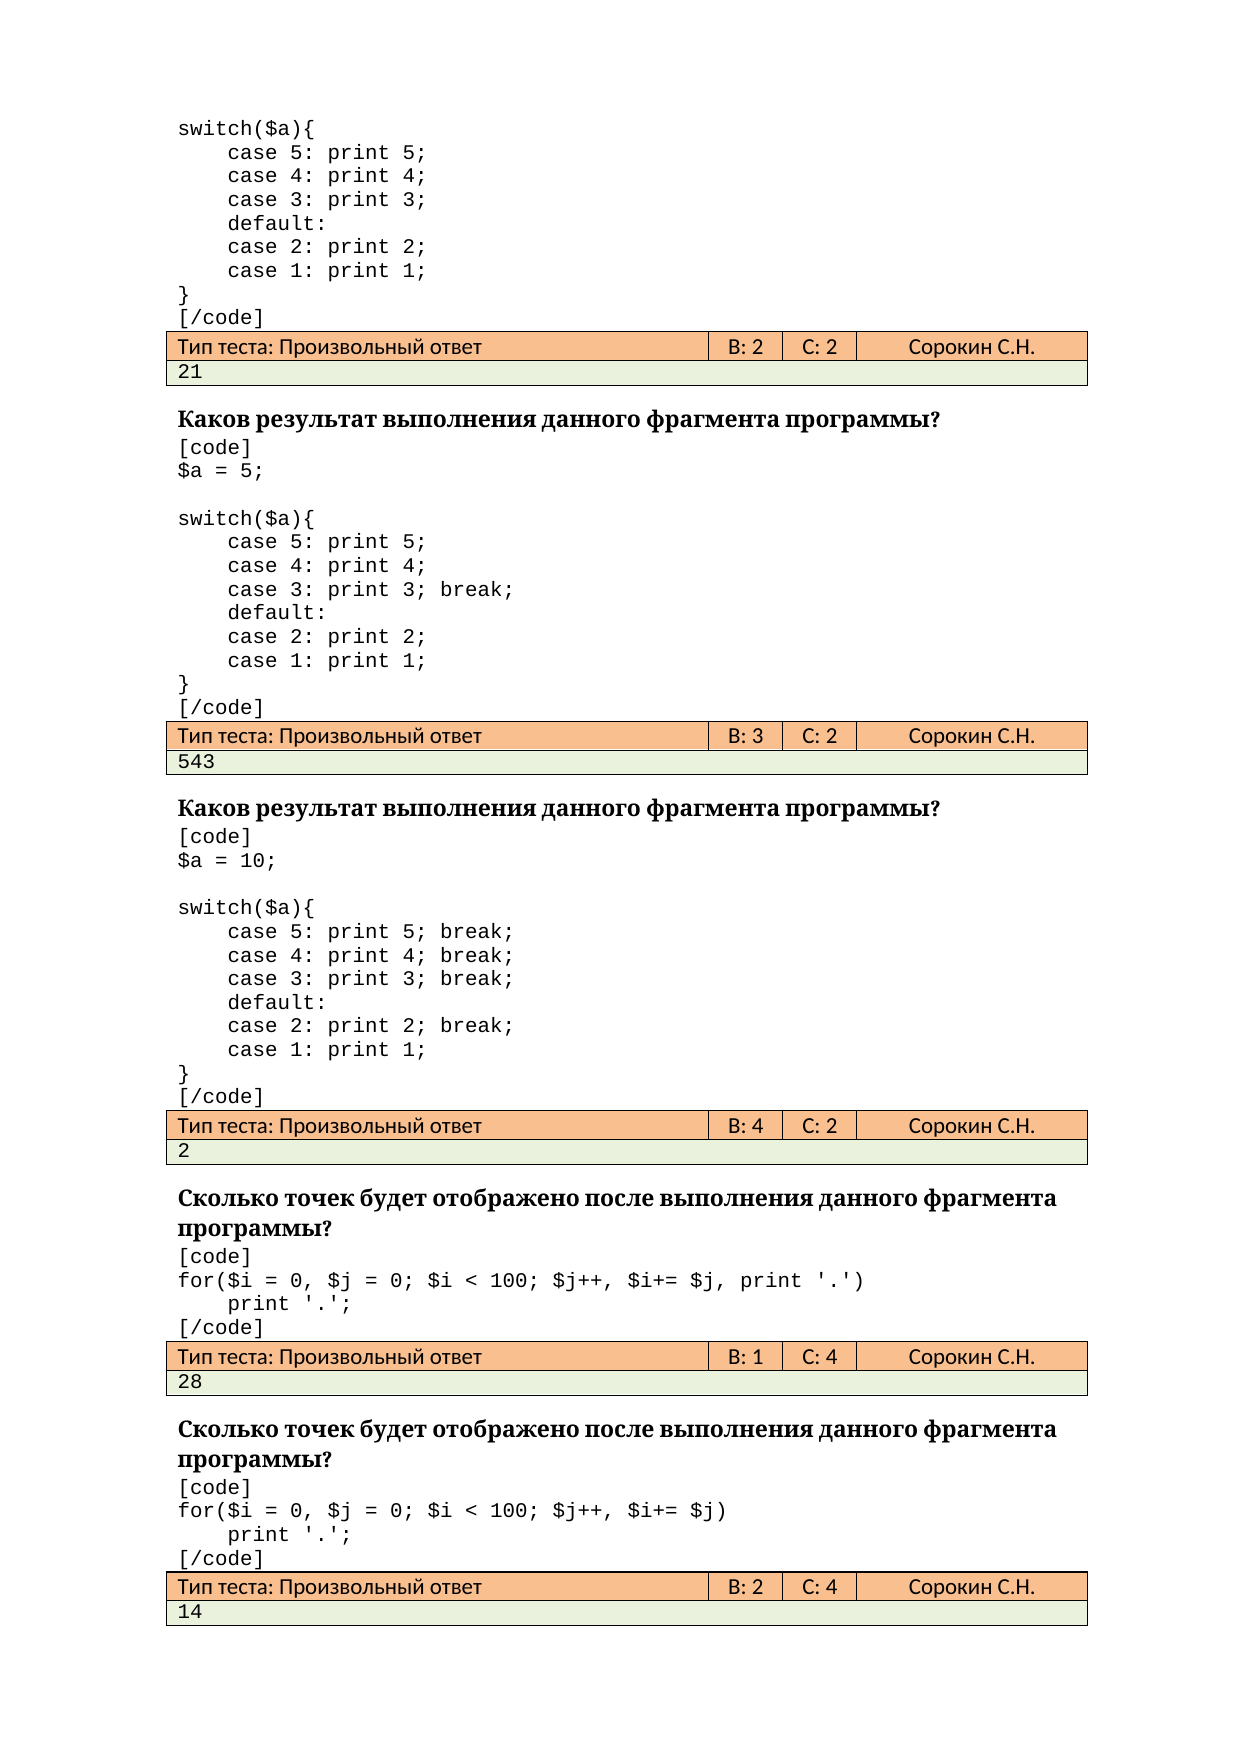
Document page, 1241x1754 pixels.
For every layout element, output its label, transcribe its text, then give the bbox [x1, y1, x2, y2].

text default: [177, 992, 1152, 1016]
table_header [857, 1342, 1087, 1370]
text case 1: print 1; [177, 1039, 1152, 1063]
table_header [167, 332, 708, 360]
text print '.'; [177, 1524, 1152, 1548]
text case 3: print 3; break; [177, 579, 1152, 602]
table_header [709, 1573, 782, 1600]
text $a = 10; [177, 850, 1152, 874]
text case 1: print 1; [177, 260, 1152, 284]
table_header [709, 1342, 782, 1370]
subtitle Сколько точек будет отображено после выполнения данного фрагмента программы? [177, 1186, 1152, 1242]
text switch($a){ [177, 897, 1152, 921]
text } [177, 1063, 1152, 1086]
text [/code] [177, 307, 1152, 331]
text $a = 5; [177, 460, 1152, 484]
text default: [177, 213, 1152, 236]
text [code] [177, 1477, 1152, 1500]
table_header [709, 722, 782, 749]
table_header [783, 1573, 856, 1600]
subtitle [177, 407, 1152, 433]
text print '.'; [177, 1293, 1152, 1317]
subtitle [177, 1416, 1152, 1473]
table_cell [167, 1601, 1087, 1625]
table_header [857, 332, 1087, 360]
text [code] [177, 826, 1152, 850]
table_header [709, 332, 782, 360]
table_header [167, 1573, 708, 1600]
text case 3: print 3; [177, 189, 1152, 213]
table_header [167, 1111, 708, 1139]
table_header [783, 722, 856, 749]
text case 5: print 5; break; [177, 921, 1152, 944]
text switch($a){ [177, 508, 1152, 531]
text [/code] [177, 1317, 1152, 1341]
text [/code] [177, 697, 1152, 721]
text case 2: print 2; break; [177, 1016, 1152, 1039]
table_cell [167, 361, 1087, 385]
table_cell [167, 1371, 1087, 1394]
text case 4: print 4; break; [177, 944, 1152, 968]
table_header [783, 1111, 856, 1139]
text case 2: print 2; [177, 626, 1152, 649]
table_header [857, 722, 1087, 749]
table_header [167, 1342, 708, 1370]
text case 5: print 5; [177, 531, 1152, 555]
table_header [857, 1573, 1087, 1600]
text case 4: print 4; [177, 165, 1152, 189]
text [/code] [177, 1086, 1152, 1110]
text } [177, 284, 1152, 307]
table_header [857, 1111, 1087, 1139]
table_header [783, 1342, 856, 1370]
text [code] [177, 1246, 1152, 1270]
text default: [177, 602, 1152, 626]
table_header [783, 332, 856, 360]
text [code] [177, 437, 1152, 460]
text for($i = 0, $j = 0; $i < 100; $j++, $i+= $j, print '.') [177, 1270, 1152, 1293]
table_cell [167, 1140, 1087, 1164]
subtitle Каков результат выполнения данного фрагмента программы? [177, 796, 1152, 822]
text for($i = 0, $j = 0; $i < 100; $j++, $i+= $j) [177, 1500, 1152, 1524]
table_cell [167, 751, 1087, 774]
text case 3: print 3; break; [177, 968, 1152, 992]
text case 1: print 1; [177, 649, 1152, 673]
text case 4: print 4; [177, 555, 1152, 579]
text case 5: print 5; [177, 142, 1152, 165]
text case 2: print 2; [177, 236, 1152, 260]
text } [177, 673, 1152, 697]
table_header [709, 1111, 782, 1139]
text [/code] [177, 1548, 1152, 1571]
text switch($a){ [177, 118, 1152, 142]
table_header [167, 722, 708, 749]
